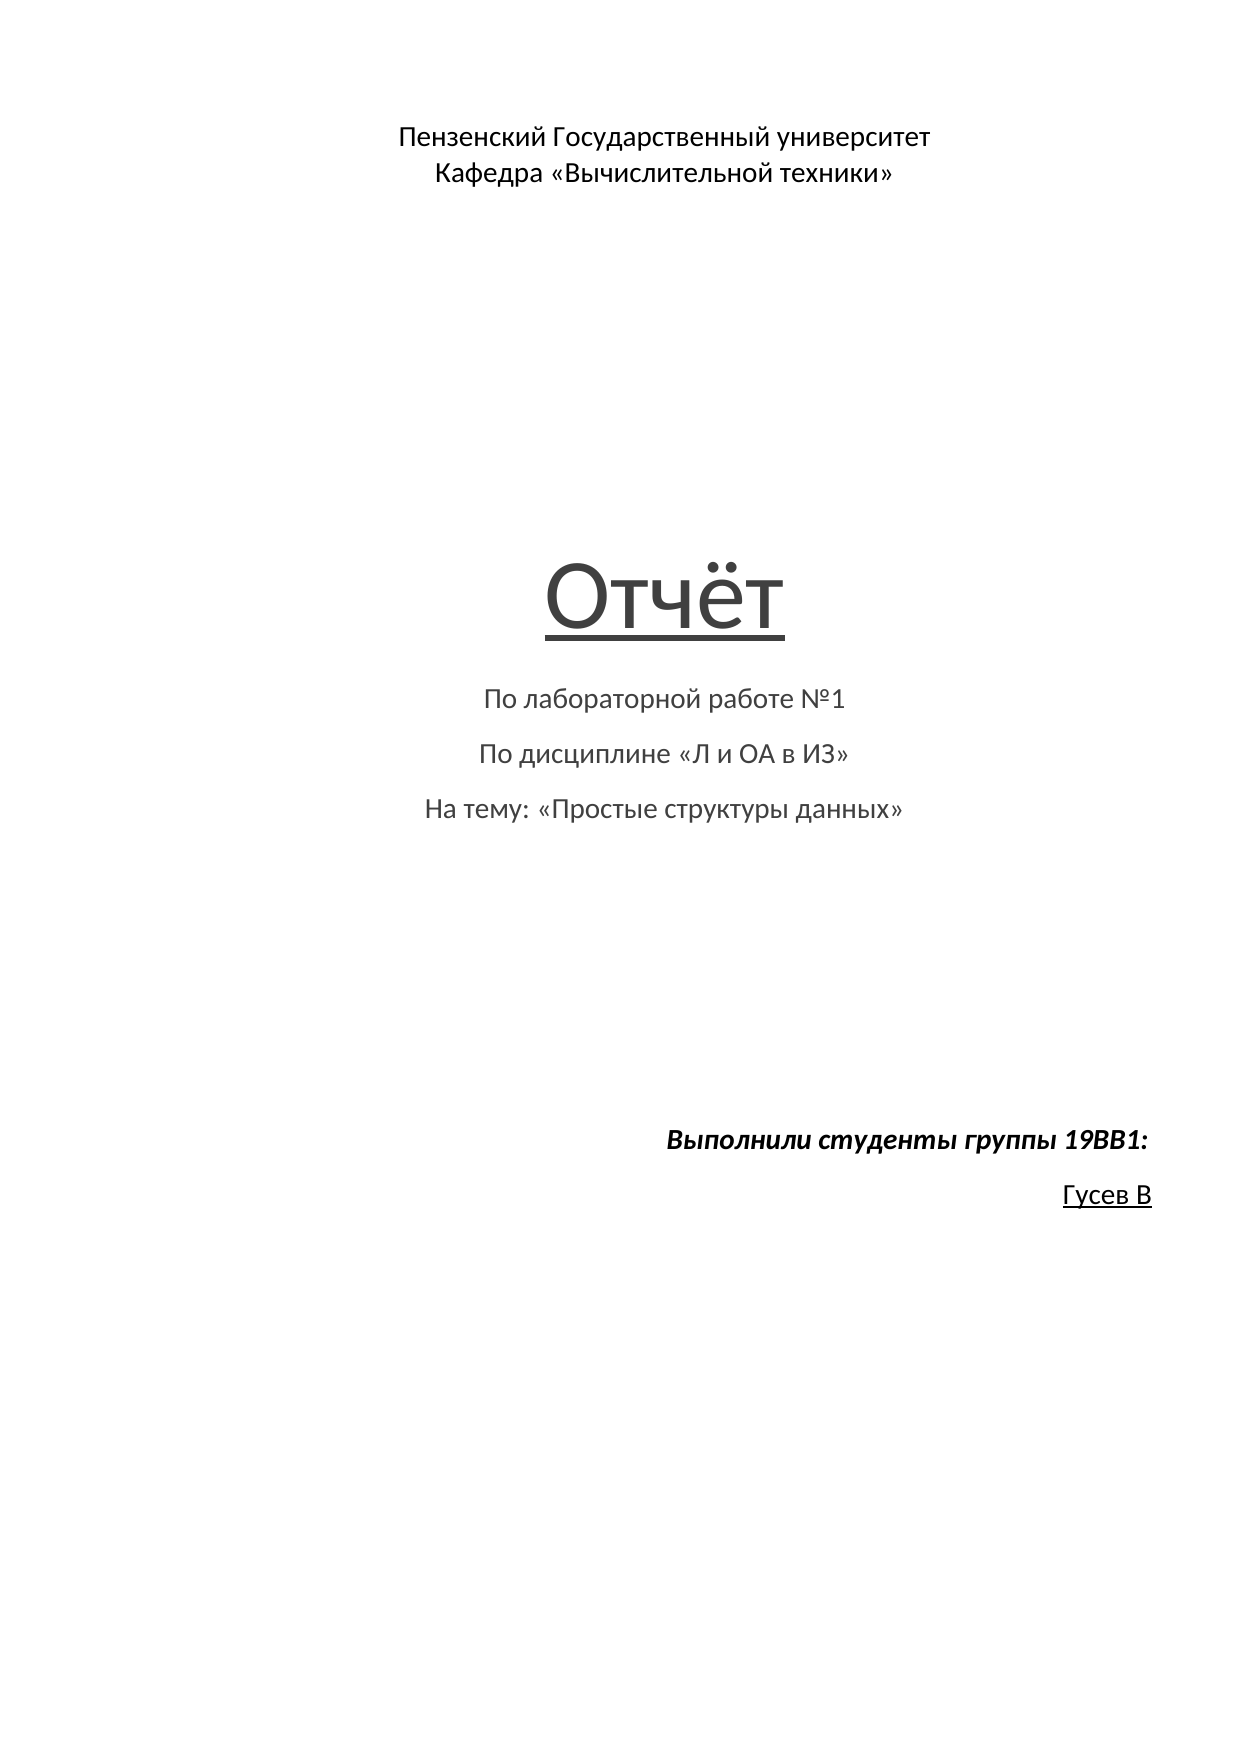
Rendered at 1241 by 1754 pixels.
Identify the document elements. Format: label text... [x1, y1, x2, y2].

text Гусев В [177, 1176, 1152, 1211]
text Выполнили студенты группы 19ВВ1: [177, 1121, 1152, 1156]
text По дисциплине «Л и ОА в ИЗ» [177, 735, 1152, 771]
text На тему: «Простые структуры данных» [177, 790, 1152, 826]
text Отчёт [177, 531, 1152, 653]
text Пензенский Государственный университет [177, 118, 1152, 154]
text Кафедра «Вычислительной техники» [177, 154, 1152, 189]
text По лабораторной работе №1 [177, 680, 1152, 716]
